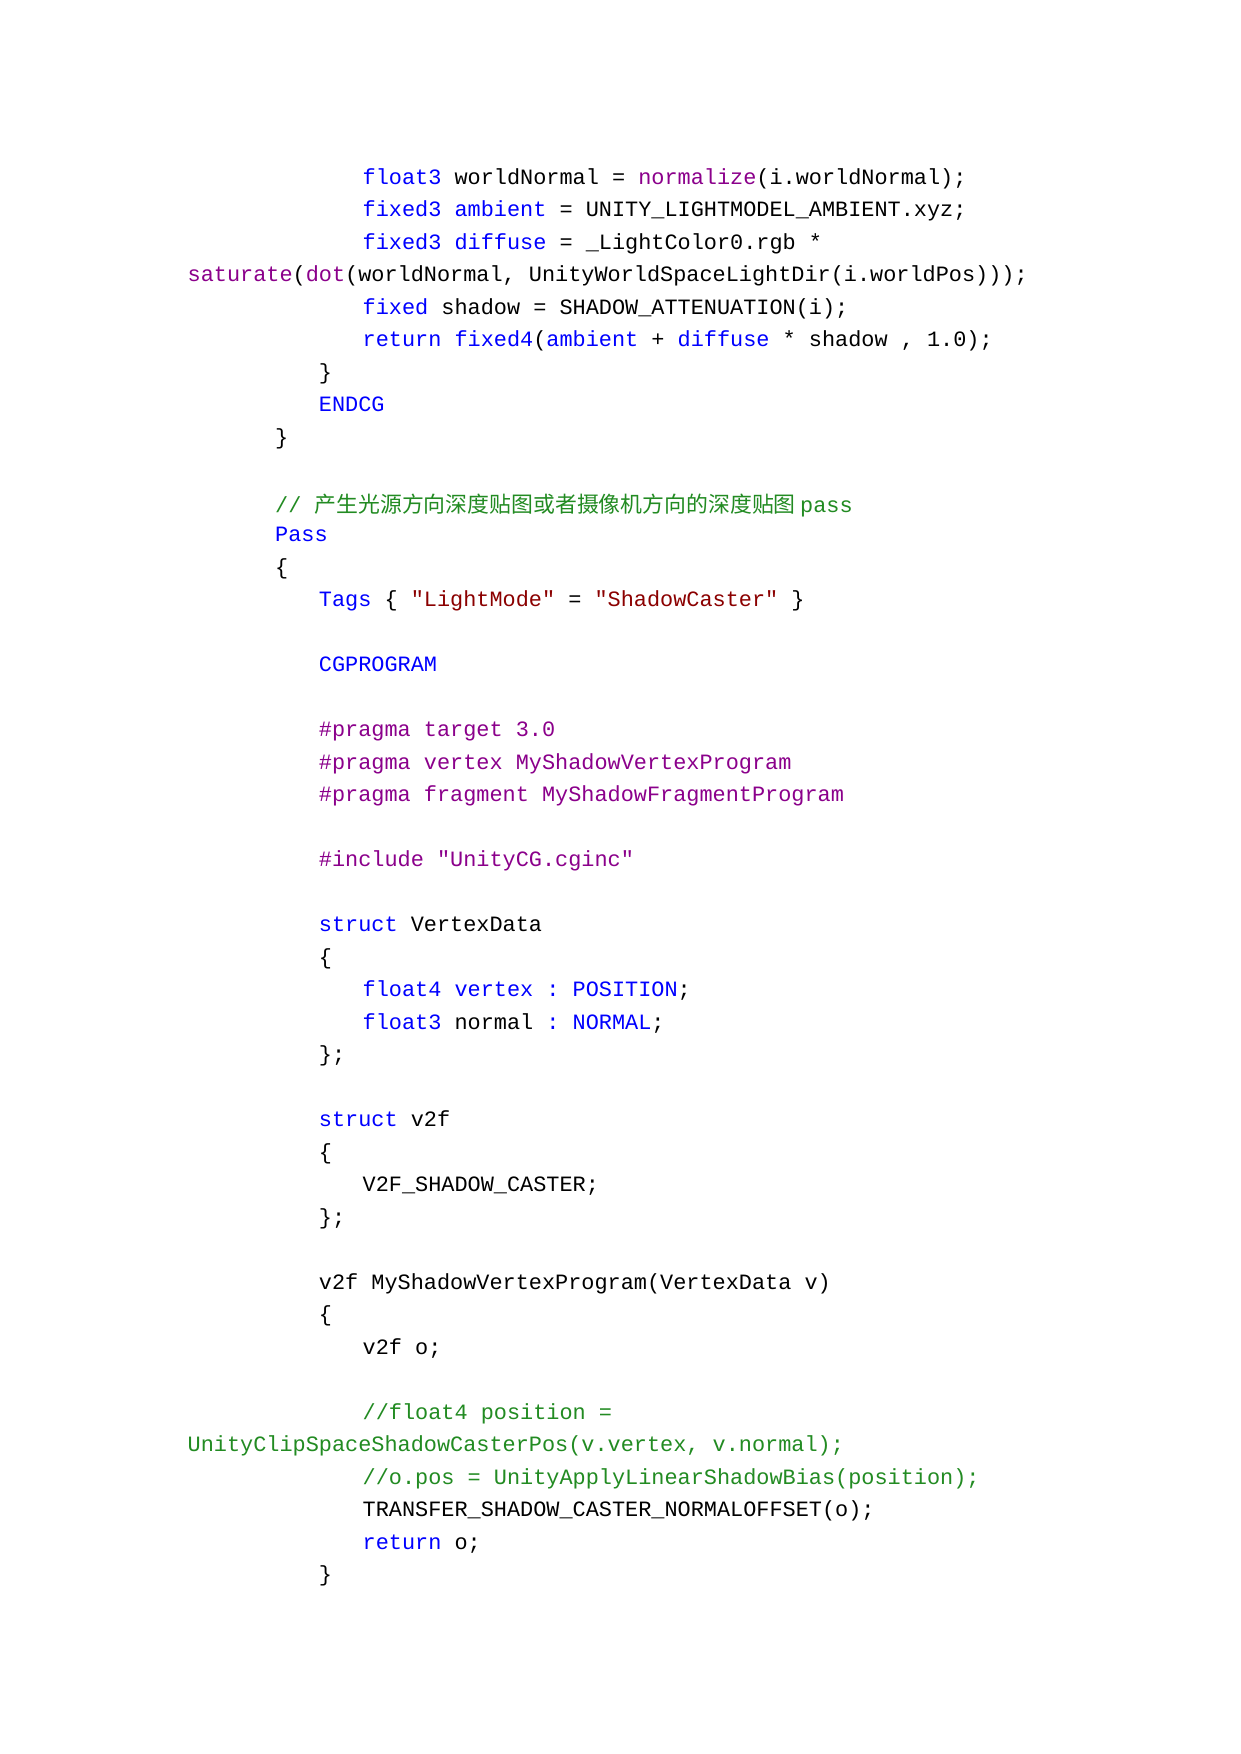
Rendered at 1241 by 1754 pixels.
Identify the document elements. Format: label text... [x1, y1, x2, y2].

text TRANSFER_SHADOW_CASTER_NORMALOFFSET(o); [187, 1494, 1053, 1527]
text fixed shadow = SHADOW_ATTENUATION(i); [187, 292, 1053, 324]
text Pass [187, 519, 1053, 552]
text ENDCG [187, 389, 1053, 422]
text fixed3 diffuse = _LightColor0.rgb * saturate(dot(worldNormal, UnityWorldSpaceLightDir(i.worldPos))); [187, 227, 1053, 292]
text #pragma vertex MyShadowVertexProgram [187, 747, 1053, 779]
text V2F_SHADOW_CASTER; [187, 1169, 1053, 1202]
text float3 worldNormal = normalize(i.worldNormal); [187, 162, 1053, 194]
text //float4 position = UnityClipSpaceShadowCasterPos(v.vertex, v.normal); [187, 1397, 1053, 1462]
text { [187, 942, 1053, 974]
text // 产生光源方向深度贴图或者摄像机方向的深度贴图pass [187, 487, 314, 519]
text #pragma target 3.0 [187, 714, 1053, 747]
text #include "UnityCG.cginc" [187, 844, 1053, 877]
text return fixed4(ambient + diffuse * shadow , 1.0); [187, 324, 1053, 357]
text } [187, 357, 1053, 389]
text #pragma fragment MyShadowFragmentProgram [187, 779, 1053, 812]
text struct v2f [187, 1104, 1053, 1137]
text return o; [187, 1527, 1053, 1559]
text // 产生光源方向深度贴图或者摄像机方向的深度贴图pass [800, 487, 1053, 519]
text v2f MyShadowVertexProgram(VertexData v) [187, 1267, 1053, 1299]
text { [187, 1299, 1053, 1332]
text float4 vertex : POSITION; [187, 974, 1053, 1007]
text }; [187, 1202, 1053, 1234]
text //o.pos = UnityApplyLinearShadowBias(position); [187, 1462, 1053, 1494]
text } [187, 422, 1053, 454]
text }; [187, 1039, 1053, 1072]
text fixed3 ambient = UNITY_LIGHTMODEL_AMBIENT.xyz; [187, 194, 1053, 227]
text float3 normal : NORMAL; [187, 1007, 1053, 1039]
text } [187, 1559, 1053, 1592]
text Tags { "LightMode" = "ShadowCaster" } [187, 584, 1053, 617]
text struct VertexData [187, 909, 1053, 942]
text { [187, 1137, 1053, 1169]
text CGPROGRAM [187, 649, 1053, 682]
text { [187, 552, 1053, 584]
text v2f o; [187, 1332, 1053, 1364]
